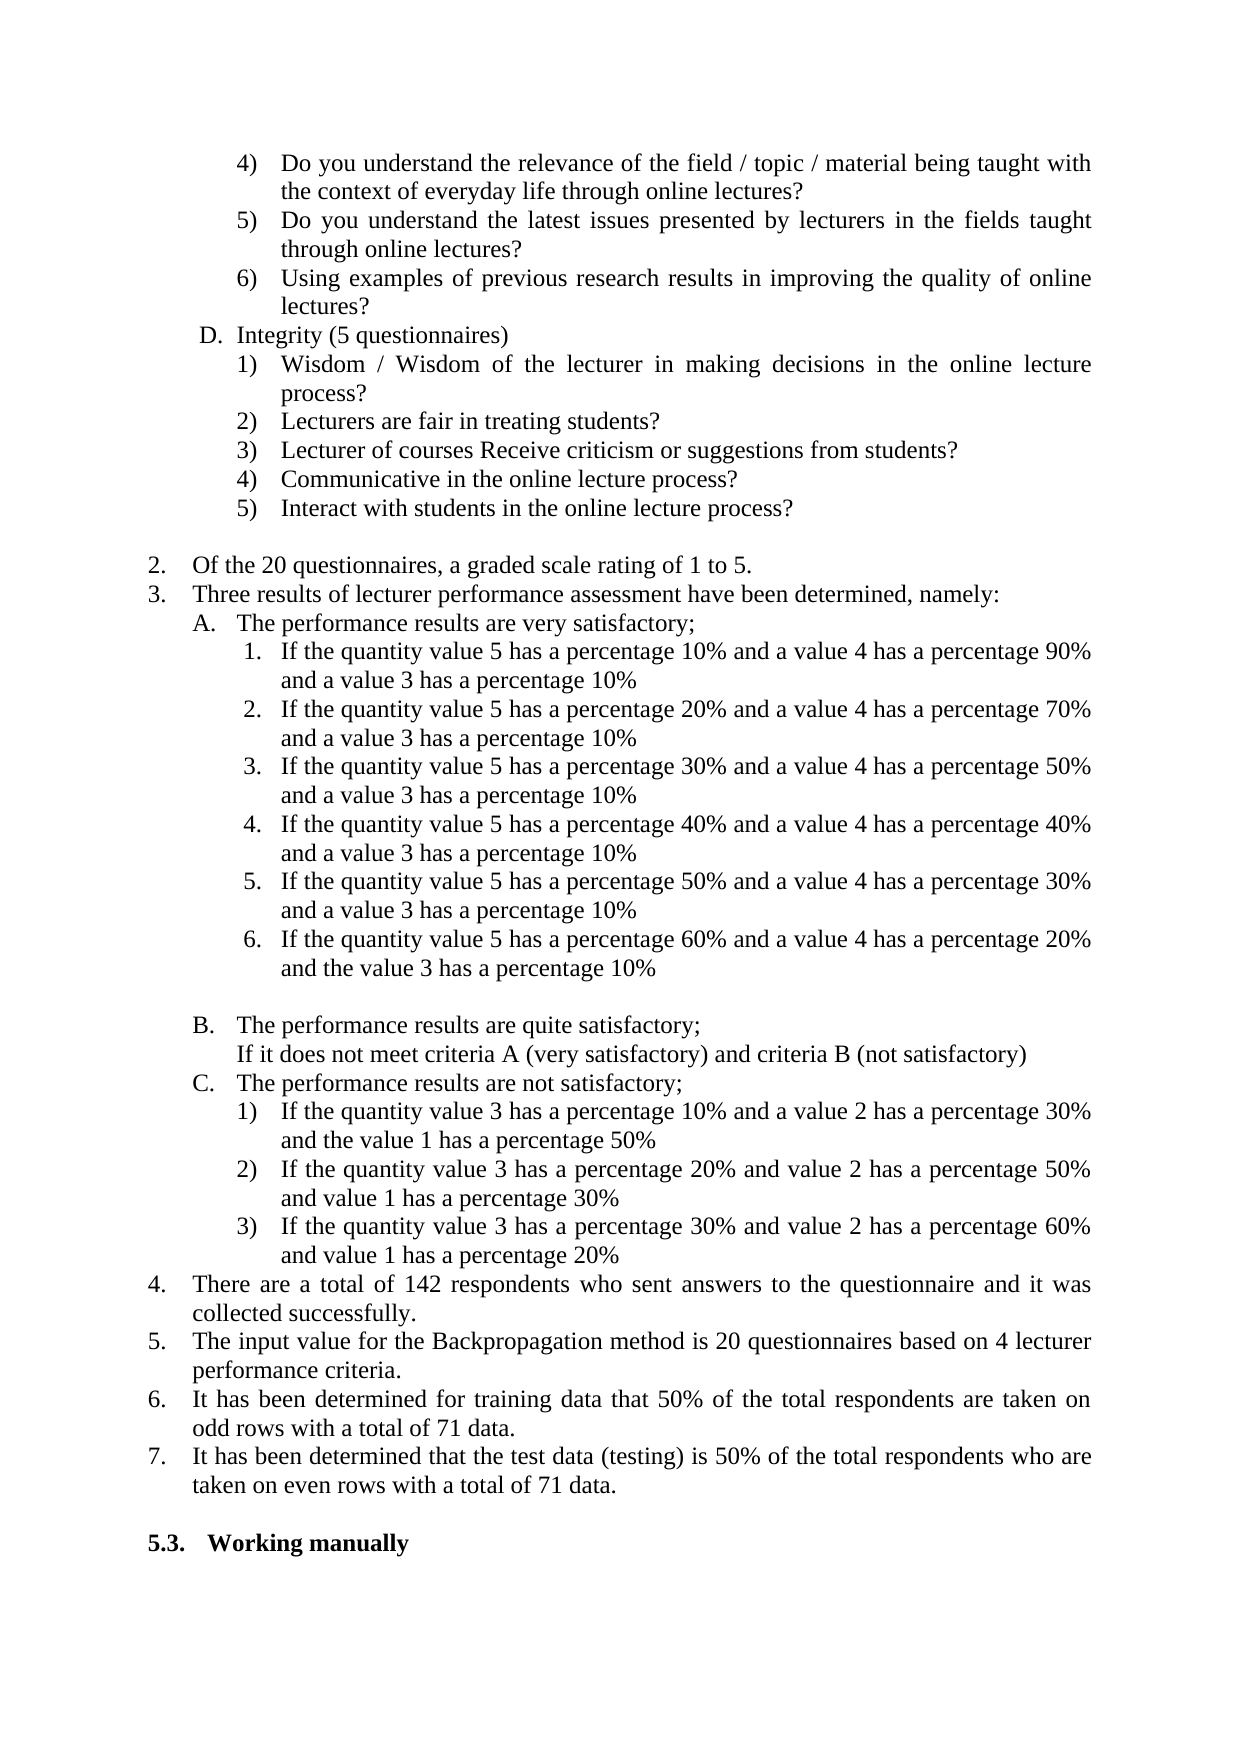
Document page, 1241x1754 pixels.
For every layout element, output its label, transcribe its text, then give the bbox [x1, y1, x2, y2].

list Wisdom / Wisdom of the lecturer in making decisions in the online lecture process? [236, 349, 1092, 406]
list Do you understand the latest issues presented by lecturers in the fields taught through online lectures? [236, 205, 1092, 263]
list Lecturer of courses Receive criticism or suggestions from students? [236, 435, 1092, 464]
list Using examples of previous research results in improving the quality of online lectures? [236, 263, 1092, 320]
list If the quantity value 5 has a percentage 50% and a value 4 has a percentage 30% and a value 3 has a percentage 10% [243, 866, 1092, 924]
list Lecturers are fair in treating students? [236, 406, 1092, 435]
list If the quantity value 5 has a percentage 60% and a value 4 has a percentage 20% and the value 3 has a percentage 10% [243, 924, 1092, 981]
list The input value for the Backpropagation method is 20 questionnaires based on 4 lecturer performance criteria. [148, 1326, 1092, 1384]
list Integrity (5 questionnaires) [199, 320, 1092, 349]
list If the quantity value 3 has a percentage 10% and a value 2 has a percentage 30% and the value 1 has a percentage 50% [236, 1096, 1092, 1154]
text If it does not meet criteria A (very satisfactory) and criteria B (not satisfactory) [236, 1039, 1092, 1068]
list If the quantity value 5 has a percentage 30% and a value 4 has a percentage 50% and a value 3 has a percentage 10% [243, 751, 1092, 809]
list Three results of lecturer performance assessment have been determined, namely: [148, 579, 1092, 608]
list It has been determined that the test data (testing) is 50% of the total respondents who are taken on even rows with a total of 71 data. [148, 1441, 1092, 1499]
list It has been determined for training data that 50% of the total respondents are taken on odd rows with a total of 71 data. [148, 1384, 1092, 1441]
list Working manually [148, 1528, 1092, 1556]
list If the quantity value 3 has a percentage 20% and value 2 has a percentage 50% and value 1 has a percentage 30% [236, 1154, 1092, 1211]
list There are a total of 142 respondents who sent answers to the questionnaire and it was collected successfully. [148, 1269, 1092, 1326]
list The performance results are very satisfactory; [192, 608, 1092, 636]
list Do you understand the relevance of the field / topic / material being taught with the context of everyday life through online lectures? [236, 148, 1092, 205]
list If the quantity value 5 has a percentage 10% and a value 4 has a percentage 90% and a value 3 has a percentage 10% [243, 636, 1092, 694]
list Communicative in the online lecture process? [236, 464, 1092, 493]
list Interact with students in the online lecture process? [236, 493, 1092, 521]
list If the quantity value 5 has a percentage 40% and a value 4 has a percentage 40% and a value 3 has a percentage 10% [243, 809, 1092, 866]
list If the quantity value 5 has a percentage 20% and a value 4 has a percentage 70% and a value 3 has a percentage 10% [243, 694, 1092, 751]
list If the quantity value 3 has a percentage 30% and value 2 has a percentage 60% and value 1 has a percentage 20% [236, 1211, 1092, 1269]
list The performance results are quite satisfactory; [192, 1010, 1092, 1039]
list The performance results are not satisfactory; [192, 1068, 1092, 1096]
list Of the 20 questionnaires, a graded scale rating of 1 to 5. [148, 550, 1092, 579]
